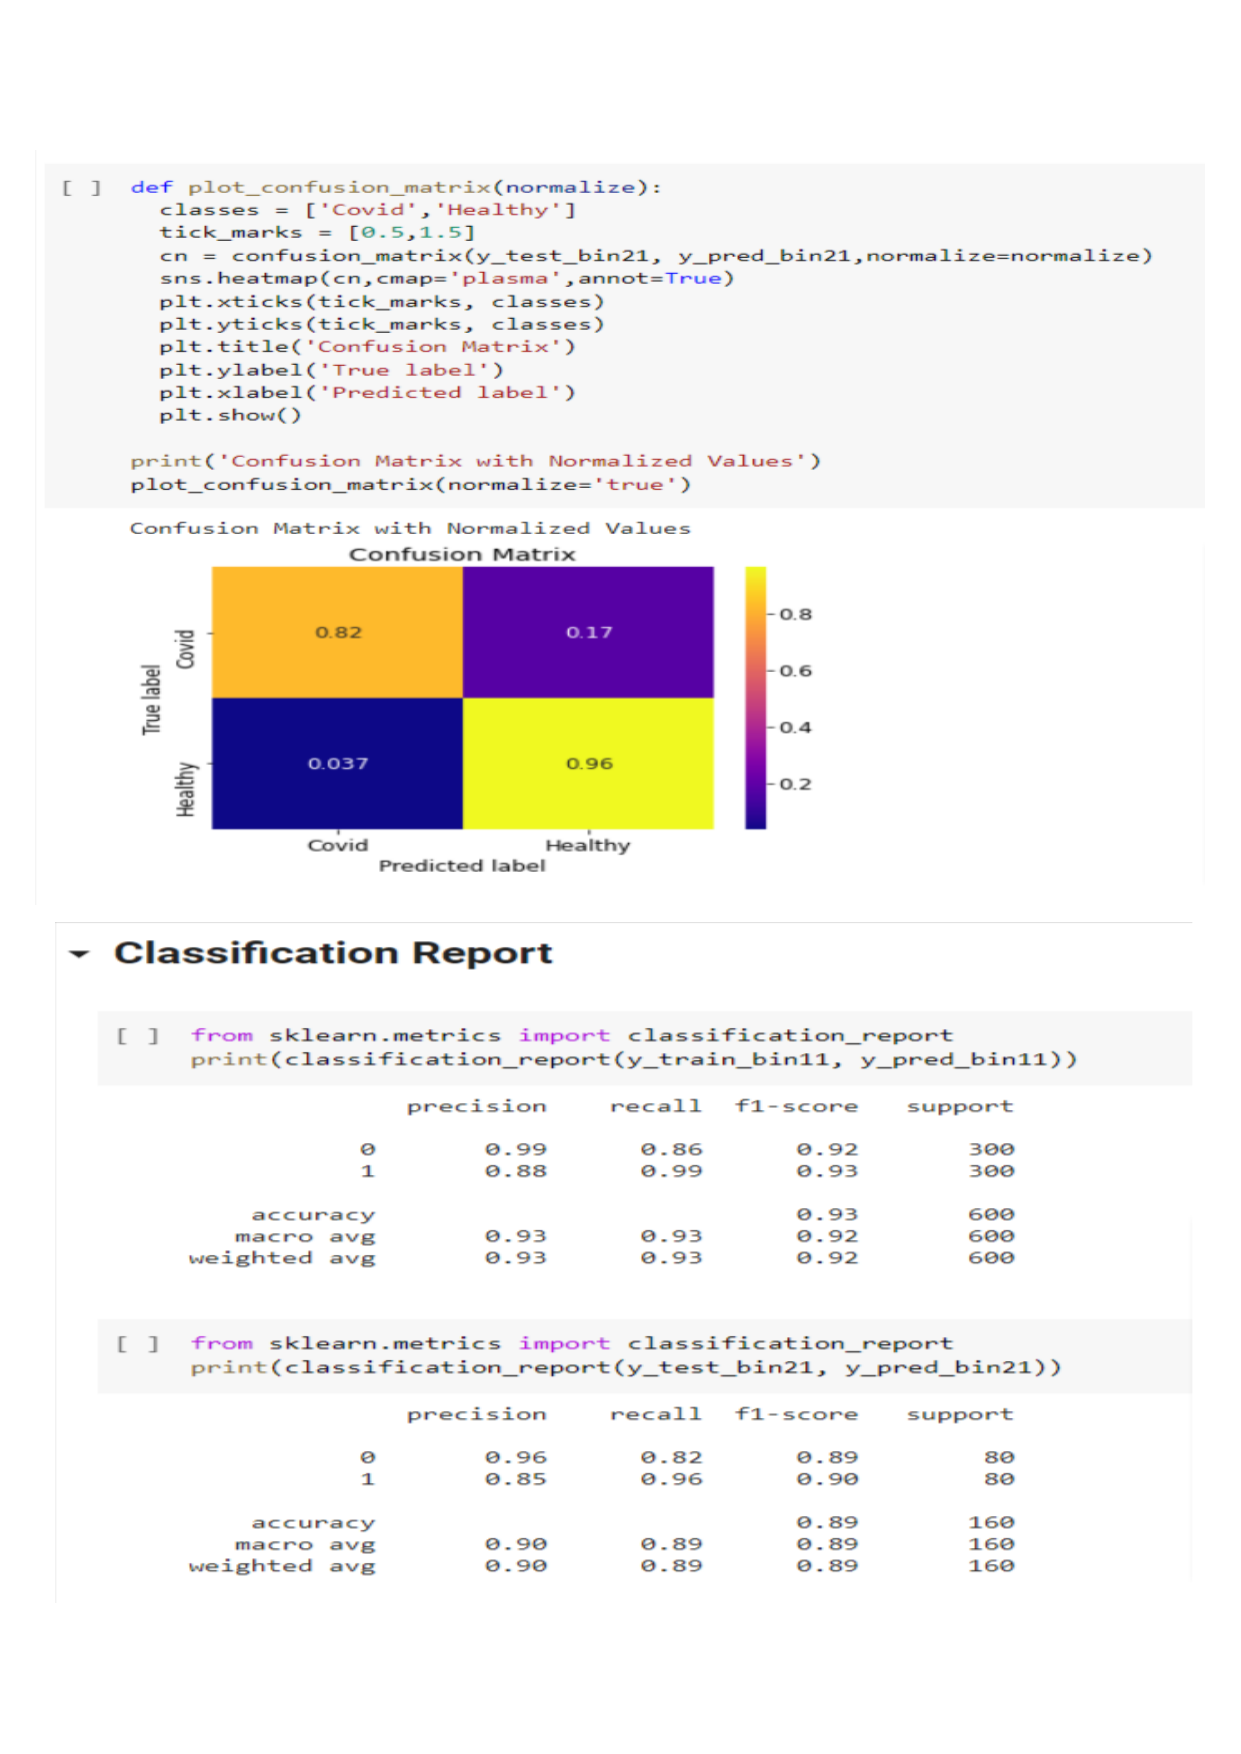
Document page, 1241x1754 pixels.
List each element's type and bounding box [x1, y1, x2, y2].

picture [55, 922, 1193, 1603]
picture [35, 150, 1205, 905]
